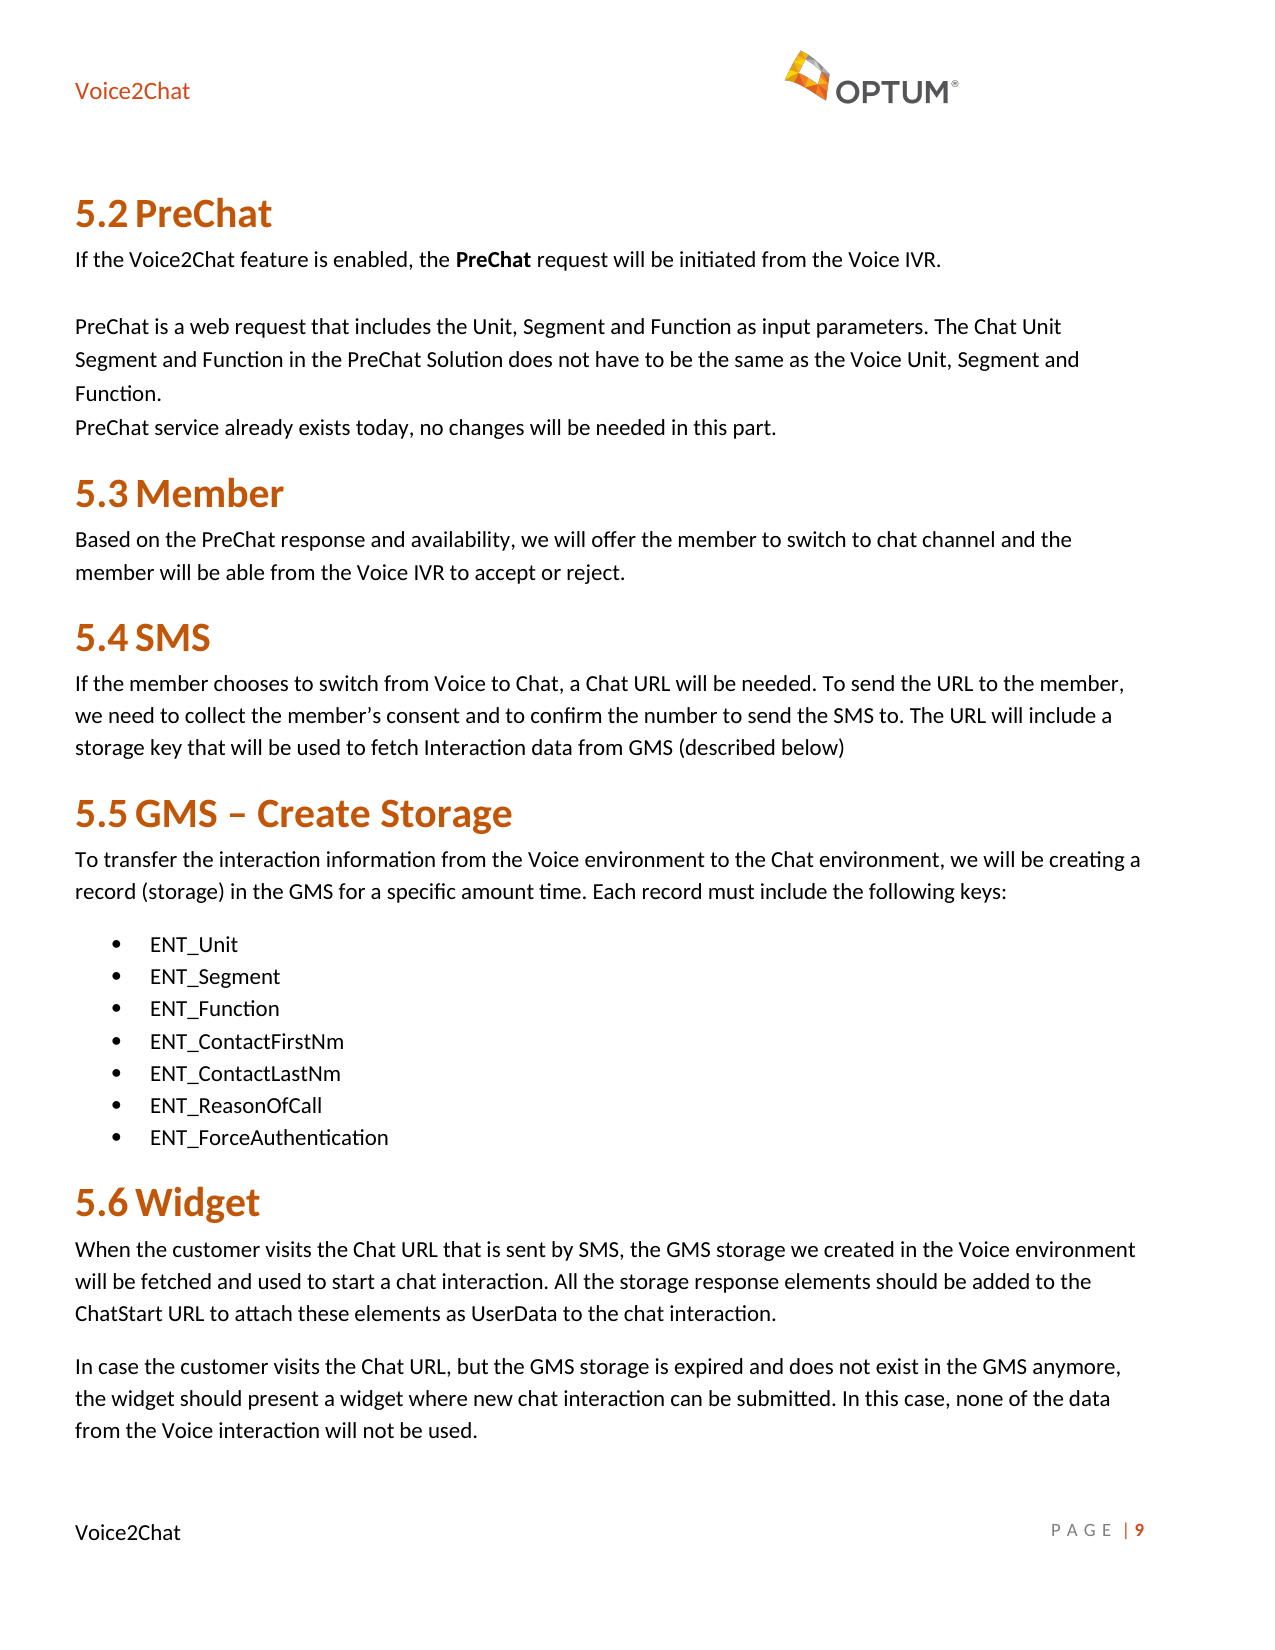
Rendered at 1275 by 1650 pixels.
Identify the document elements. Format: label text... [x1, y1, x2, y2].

subtitle SMS [75, 611, 1144, 662]
subtitle Member [75, 467, 1144, 518]
list ENT_ContactFirstNm [112, 1027, 1144, 1055]
list ENT_ContactLastNm [112, 1059, 1144, 1087]
text If the member chooses to switch from Voice to Chat, a Chat URL will be needed. To send the URL to the member, we need to collect the member’s consent and to confirm the number to send the SMS to. The URL will include a storage key that will be used to fetch Interaction data from GMS (described below) [75, 669, 1144, 762]
list ENT_ForceAuthentication [112, 1123, 1144, 1151]
list ENT_Unit [112, 930, 1144, 958]
text In case the customer visits the Chat URL, but the GMS storage is expired and does not exist in the GMS anymore, the widget should present a widget where new chat interaction can be submitted. In this case, none of the data from the Voice interaction will not be used. [75, 1352, 1144, 1444]
text PreChat is a web request that includes the Unit, Segment and Function as input parameters. The Chat Unit Segment and Function in the PreChat Solution does not have to be the same as the Voice Unit, Segment and Function. [75, 312, 1144, 407]
picture [779, 42, 968, 109]
text If the Voice2Chat feature is enabled, the PreChat request will be initiated from the Voice IVR. [75, 245, 1144, 273]
text When the customer visits the Chat URL that is sent by SMS, the GMS storage we created in the Voice environment will be fetched and used to start a chat interaction. All the storage response elements should be added to the ChatStart URL to attach these elements as UserData to the chat interaction. [75, 1235, 1144, 1327]
list ENT_ReasonOfCall [112, 1091, 1144, 1119]
subtitle Widget [75, 1176, 1144, 1227]
list ENT_Function [112, 994, 1144, 1023]
text To transfer the interaction information from the Voice environment to the Chat environment, we will be creating a record (storage) in the GMS for a specific amount time. Each record must include the following keys: [75, 845, 1144, 905]
list ENT_Segment [112, 962, 1144, 990]
text Based on the PreChat response and availability, we will offer the member to switch to chat channel and the member will be able from the Voice IVR to accept or reject. [75, 526, 1144, 586]
subtitle PreChat [75, 187, 1144, 237]
text PreChat service already exists today, no changes will be needed in this part. [75, 413, 1144, 441]
subtitle GMS – Create Storage [75, 787, 1144, 837]
